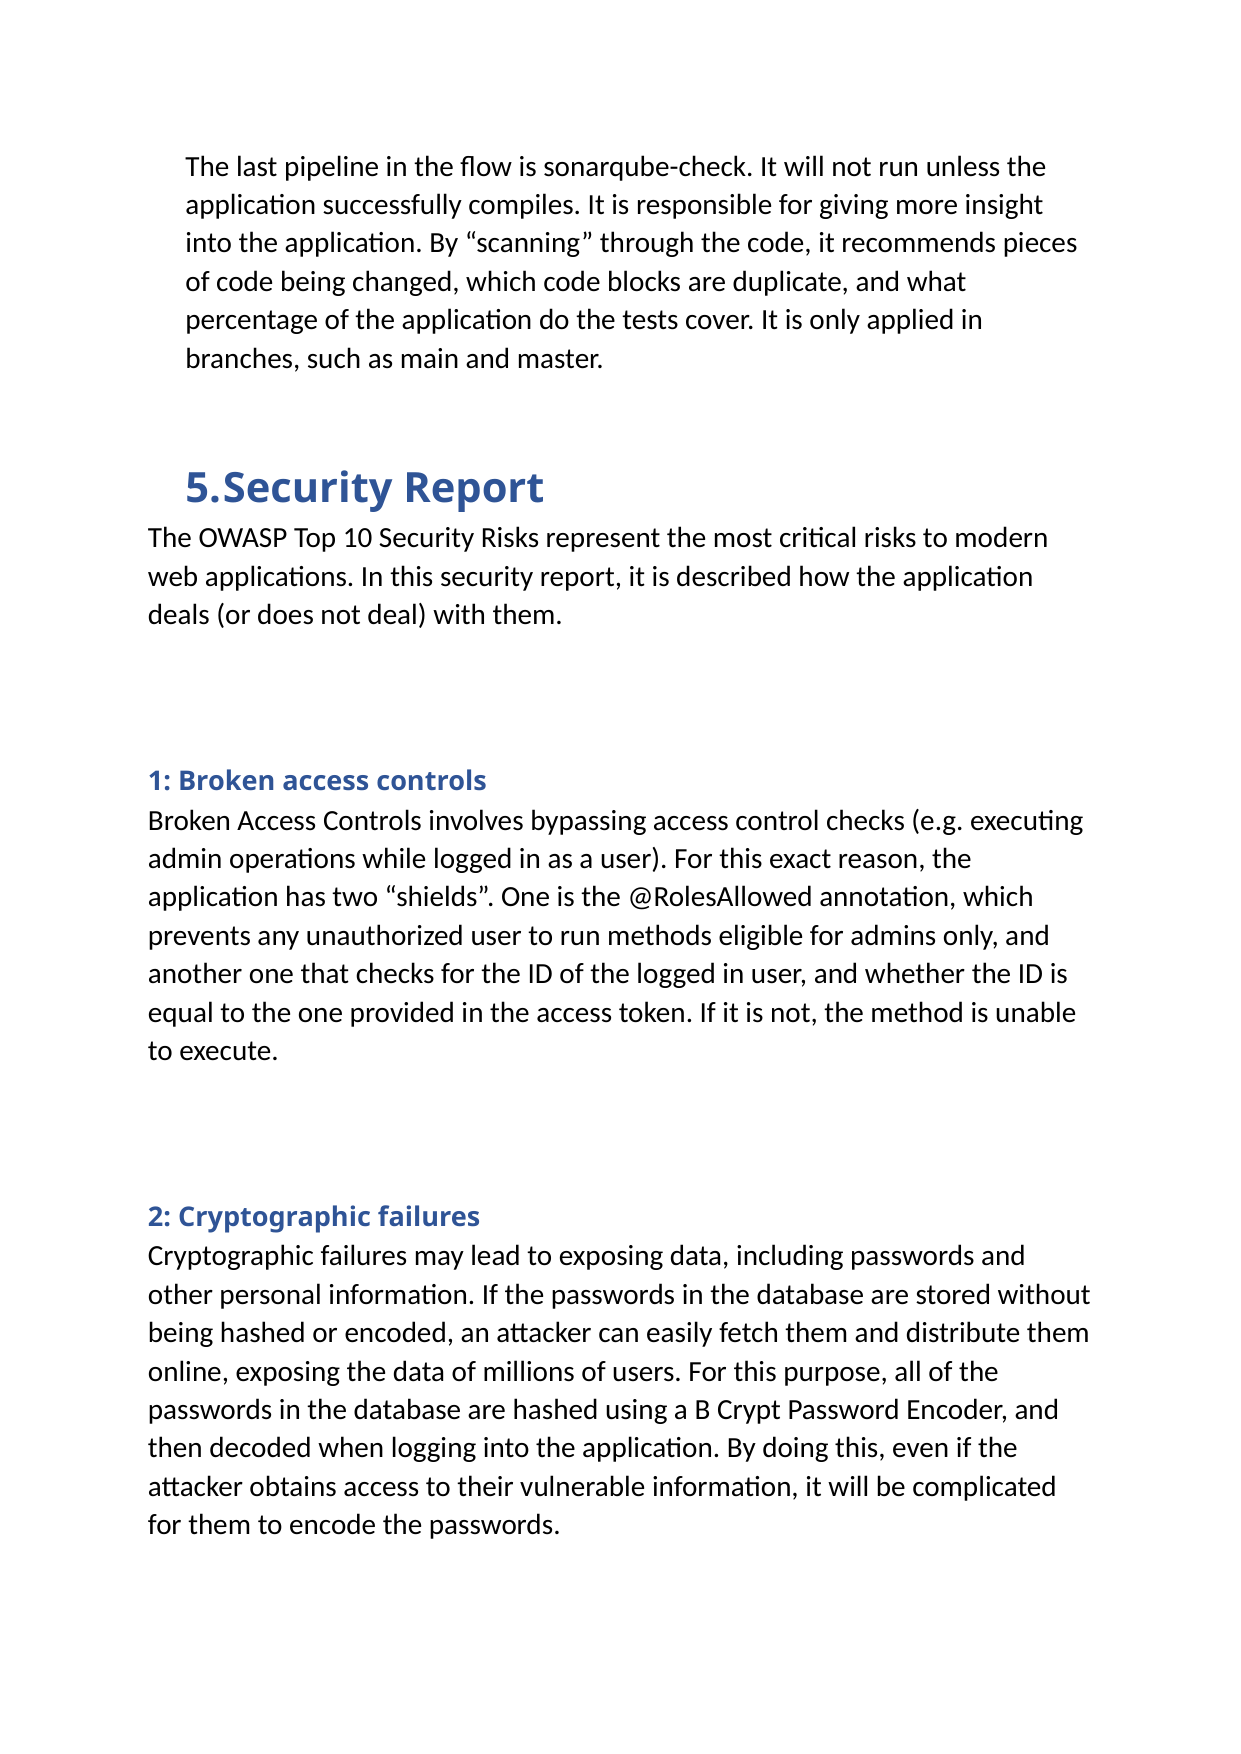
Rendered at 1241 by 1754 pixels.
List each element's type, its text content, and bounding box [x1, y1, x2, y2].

subtitle Security Report [185, 458, 1093, 515]
text The last pipeline in the flow is sonarqube-check. It will not run unless the application successfully compiles. It is responsible for giving more insight into the application. By “scanning” through the code, it recommends pieces of code being changed, which code blocks are duplicate, and what percentage of the application do the tests cover. It is only applied in branches, such as main and master. [185, 148, 1093, 375]
text The OWASP Top 10 Security Risks represent the most critical risks to modern web applications. In this security report, it is described how the application deals (or does not deal) with them. [148, 519, 1093, 632]
text Cryptographic failures may lead to exposing data, including passwords and other personal information. If the passwords in the database are stored without being hashed or encoded, an attacker can easily fetch them and distribute them online, exposing the data of millions of users. For this purpose, all of the passwords in the database are hashed using a B Crypt Password Encoder, and then decoded when logging into the application. By doing this, even if the attacker obtains access to their vulnerable information, it will be complicated for them to encode the passwords. [148, 1237, 1093, 1542]
subtitle 2: Cryptographic failures [148, 1197, 1093, 1234]
text Broken Access Controls involves bypassing access control checks (e.g. executing admin operations while logged in as a user). For this exact reason, the application has two “shields”. One is the @RolesAllowed annotation, which prevents any unauthorized user to run methods eligible for admins only, and another one that checks for the ID of the logged in user, and whether the ID is equal to the one provided in the access token. If it is not, the method is unable to execute. [148, 802, 1093, 1068]
subtitle 1: Broken access controls [148, 762, 1093, 799]
